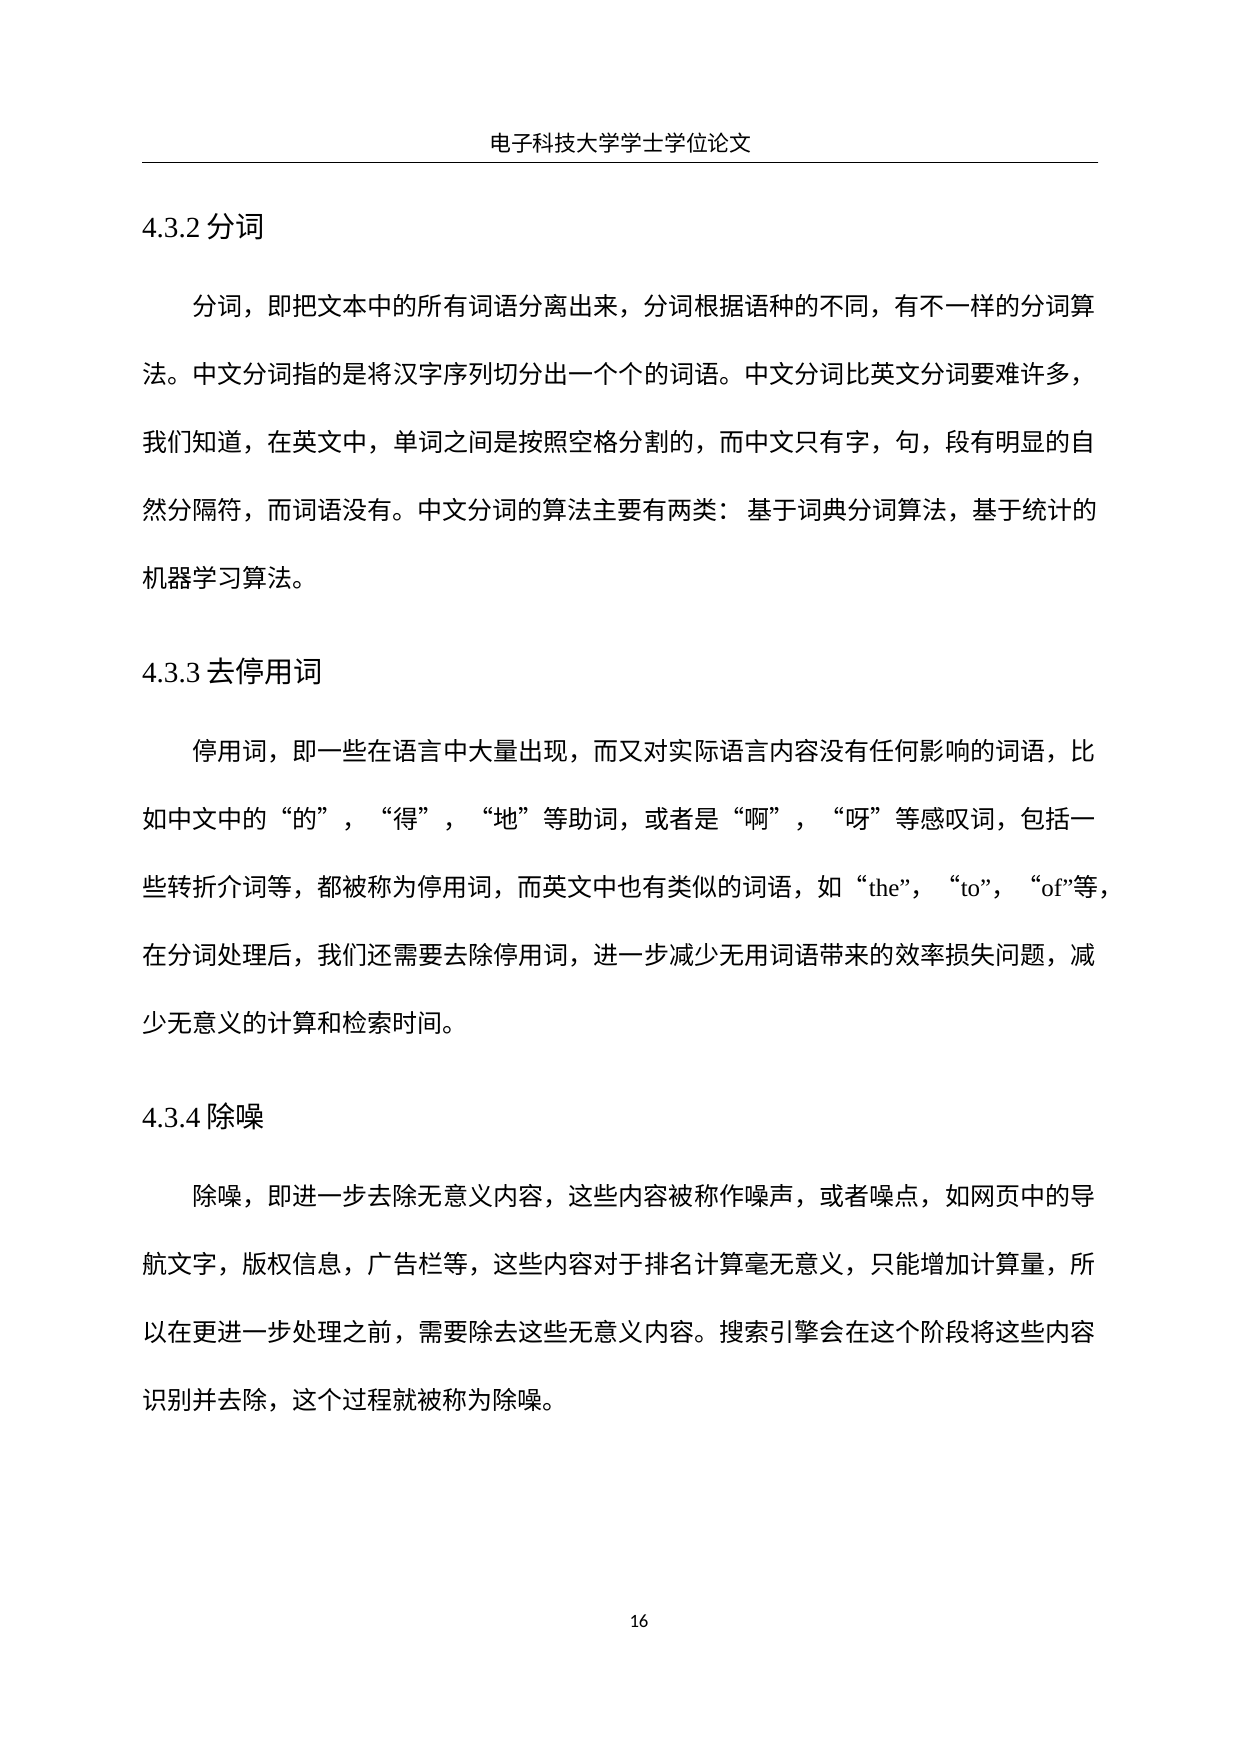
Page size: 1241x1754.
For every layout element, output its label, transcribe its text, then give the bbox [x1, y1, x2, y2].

subtitle 4.3.2分词 [142, 191, 1098, 258]
text 停用词，即一些在语言中大量出现，而又对实际语言内容没有任何影响的词语，比如中文中的“的”，“得”，“地”等助词，或者是“啊”，“呀”等感叹词，包括一些转折介词等，都被称为停用词，而英文中也有类似的词语，如“the”，“to”，“of”等，在分词处理后，我们还需要去除停用词，进一步减少无用词语带来的效率损失问题，减少无意义的计算和检索时间。 [142, 716, 1098, 1056]
text 分词，即把文本中的所有词语分离出来，分词根据语种的不同，有不一样的分词算法。中文分词指的是将汉字序列切分出一个个的词语。中文分词比英文分词要难许多，我们知道，在英文中，单词之间是按照空格分割的，而中文只有字，句，段有明显的自然分隔符，而词语没有。中文分词的算法主要有两类： 基于词典分词算法，基于统计的机器学习算法。 [142, 271, 1098, 611]
text 除噪，即进一步去除无意义内容，这些内容被称作噪声，或者噪点，如网页中的导航文字，版权信息，广告栏等，这些内容对于排名计算毫无意义，只能增加计算量，所以在更进一步处理之前，需要除去这些无意义内容。搜索引擎会在这个阶段将这些内容识别并去除，这个过程就被称为除噪。 [142, 1161, 1098, 1433]
subtitle 4.3.4除噪 [142, 1081, 1098, 1148]
subtitle 4.3.3去停用词 [142, 636, 1098, 703]
